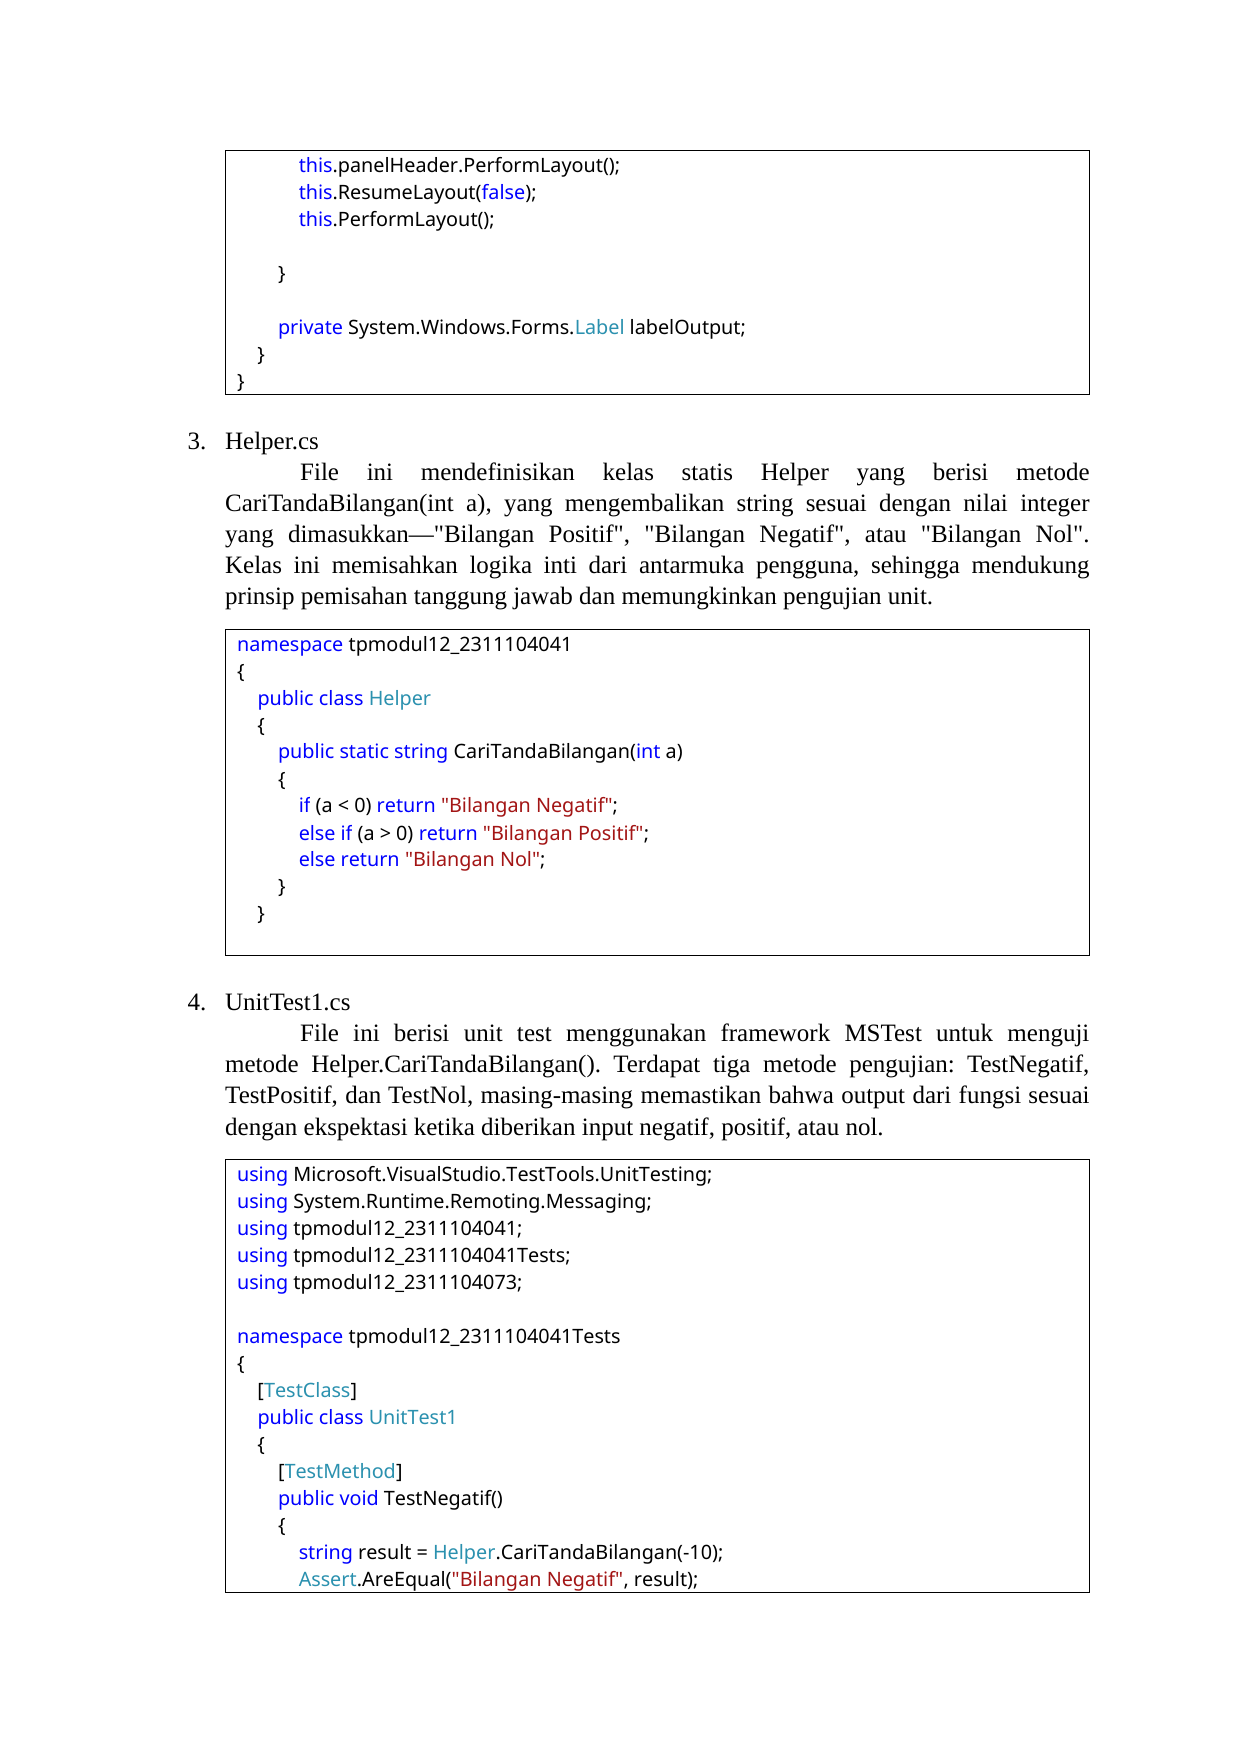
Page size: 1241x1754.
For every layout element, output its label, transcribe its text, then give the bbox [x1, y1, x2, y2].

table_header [226, 1160, 1089, 1592]
list File ini mendefinisikan kelas statis Helper yang berisi metode CariTandaBilangan(int a), yang mengembalikan string sesuai dengan nilai integer yang dimasukkan—"Bilangan Positif", "Bilangan Negatif", atau "Bilangan Nol". Kelas ini memisahkan logika inti dari antarmuka pengguna, sehingga mendukung prinsip pemisahan tanggung jawab dan memungkinkan pengujian unit. [225, 457, 1090, 610]
list Helper.cs [187, 426, 1090, 455]
list File ini berisi unit test menggunakan framework MSTest untuk menguji metode Helper.CariTandaBilangan(). Terdapat tiga metode pengujian: TestNegatif, TestPositif, dan TestNol, masing-masing memastikan bahwa output dari fungsi sesuai dengan ekspektasi ketika diberikan input negatif, positif, atau nol. [225, 1018, 1090, 1140]
table_header namespace tpmodul12_2311104041 { public class Helper { public static string CariTandaBilangan(int a) { if (a < 0) return "Bilangan Negatif"; else if (a > 0) return "Bilangan Positif"; else return "Bilangan Nol"; } } [226, 630, 1089, 955]
list UnitTest1.cs [187, 987, 1090, 1016]
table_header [226, 151, 1089, 394]
